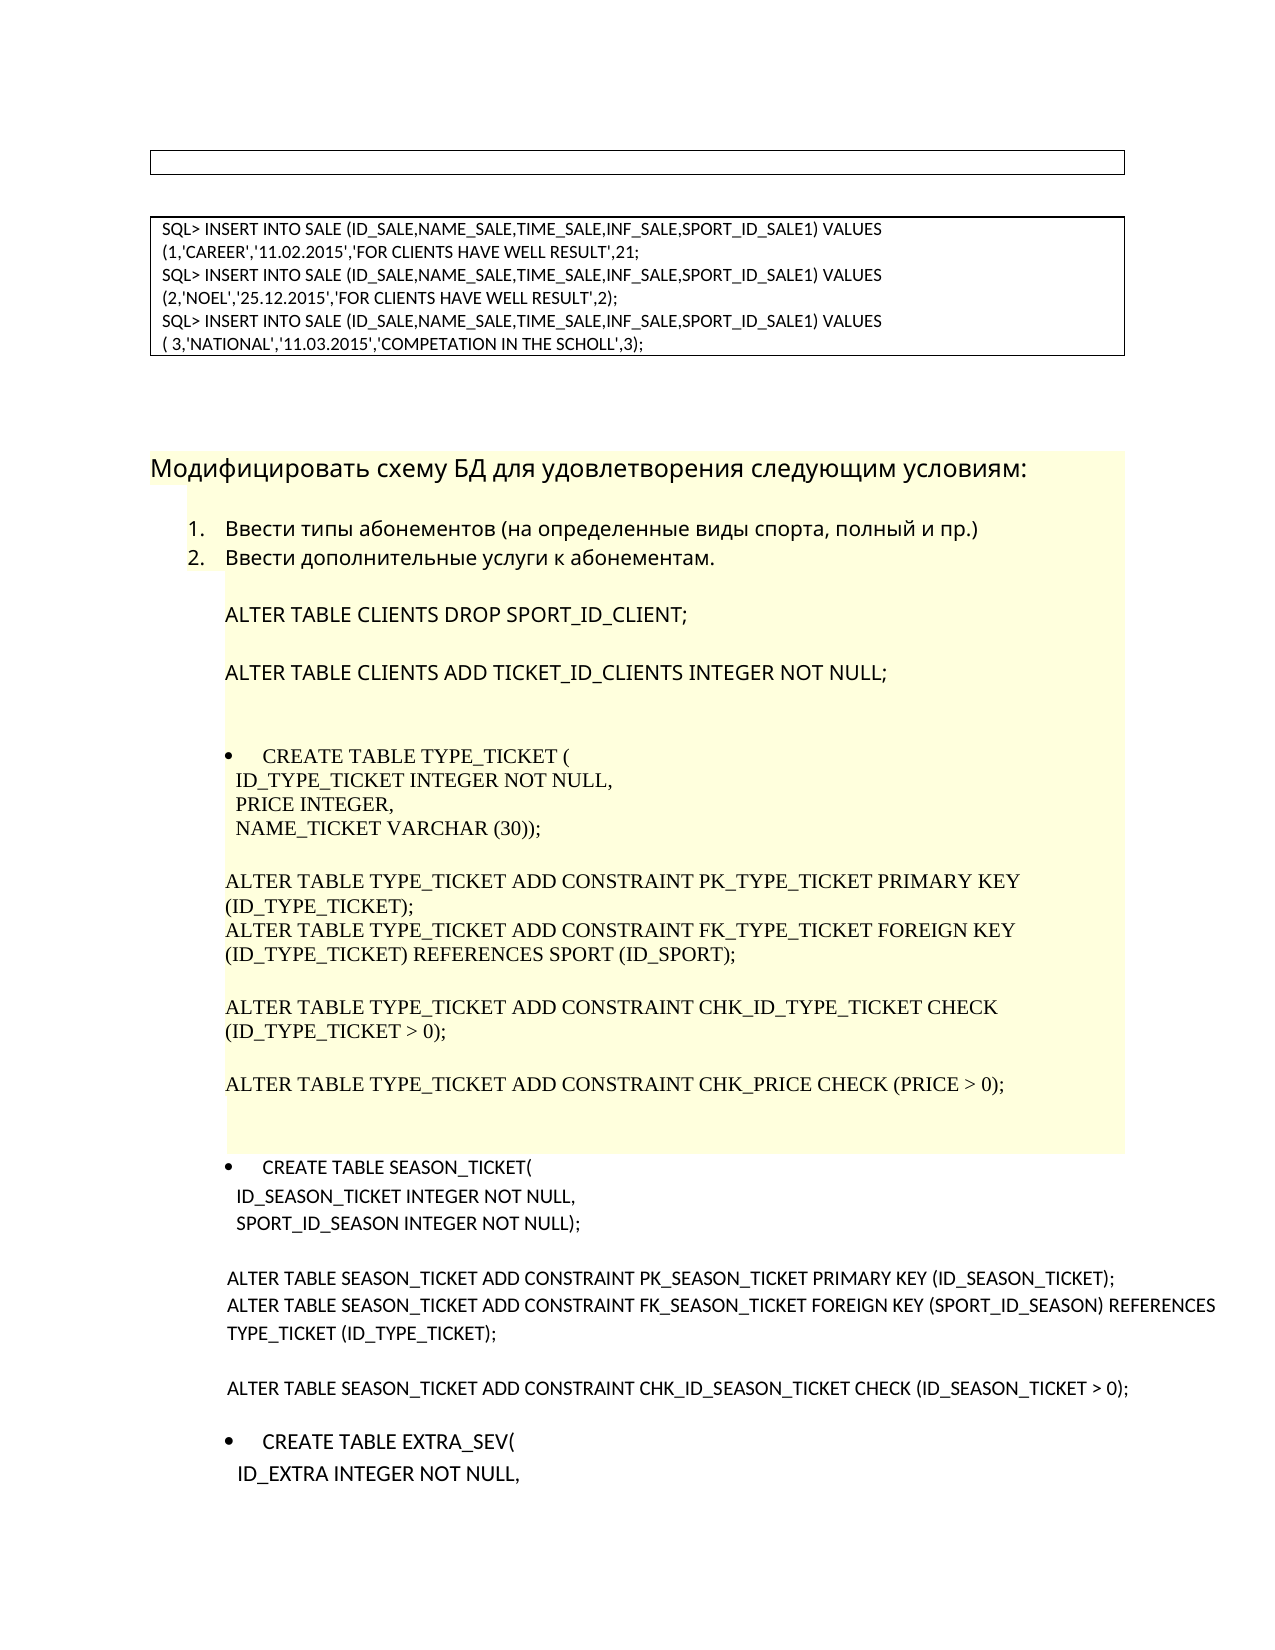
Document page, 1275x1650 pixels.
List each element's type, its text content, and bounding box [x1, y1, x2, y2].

text ALTER TABLE TYPE_TICKET ADD CONSTRAINT CHK_ID_TYPE_TICKET CHECK (ID_TYPE_TICKET > 0); [225, 995, 1125, 1043]
text ID_EXTRA INTEGER NOT NULL, [227, 1459, 1225, 1487]
text ALTER TABLE SEASON_TICKET ADD CONSTRAINT PK_SEASON_TICKET PRIMARY KEY (ID_SEASON_TICKET); [227, 1265, 1225, 1291]
text TYPE_TICKET (ID_TYPE_TICKET); [227, 1320, 1225, 1345]
list Ввести типы абонементов (на определенные виды спорта, полный и пр.) [187, 514, 1125, 543]
list CREATE TABLE TYPE_TICKET ( [225, 744, 1125, 768]
text ALTER TABLE SEASON_TICKET ADD CONSTRAINT FK_SEASON_TICKET FOREIGN KEY (SPORT_ID_SEASON) REFERENCES [227, 1293, 1225, 1318]
text SPORT_ID_SEASON INTEGER NOT NULL); [227, 1210, 1225, 1236]
text ALTER TABLE CLIENTS DROP SPORT_ID_CLIENT; [225, 600, 1125, 629]
text Модифицировать схему БД для удовлетворения следующим условиям: [150, 451, 1125, 485]
text ALTER TABLE CLIENTS ADD TICKET_ID_CLIENTS INTEGER NOT NULL; [225, 658, 1125, 686]
text ALTER TABLE SEASON_TICKET ADD CONSTRAINT CHK_ID_SEASON_TICKET CHECK (ID_SEASON_TICKET > 0); [227, 1375, 1225, 1400]
table_header SQL> INSERT INTO SALE (ID_SALE,NAME_SALE,TIME_SALE,INF_SALE,SPORT_ID_SALE1) VALUES (1,'CAREER','11.02.2015','FOR CLIENTS HAVE WELL RESULT',21; SQL> INSERT INTO SALE (ID_SALE,NAME_SALE,TIME_SALE,INF_SALE,SPORT_ID_SALE1) VALUES (2,'NOEL','25.12.2015','FOR CLIENTS HAVE WELL RESULT',2); SQL> INSERT INTO SALE (ID_SALE,NAME_SALE,TIME_SALE,INF_SALE,SPORT_ID_SALE1) VALUES ( 3,'NATIONAL','11.03.2015','COMPETATION IN THE SCHOLL',3); [151, 218, 1124, 355]
text ALTER TABLE TYPE_TICKET ADD CONSTRAINT PK_TYPE_TICKET PRIMARY KEY (ID_TYPE_TICKET); [225, 869, 1125, 918]
list CREATE TABLE SEASON_TICKET( [225, 1154, 1225, 1179]
text ALTER TABLE TYPE_TICKET ADD CONSTRAINT CHK_PRICE CHECK (PRICE > 0); [225, 1072, 1125, 1096]
text ALTER TABLE TYPE_TICKET ADD CONSTRAINT FK_TYPE_TICKET FOREIGN KEY (ID_TYPE_TICKET) REFERENCES SPORT (ID_SPORT); [225, 918, 1125, 966]
text ID_TYPE_TICKET INTEGER NOT NULL, [225, 768, 1125, 792]
text ID_SEASON_TICKET INTEGER NOT NULL, [227, 1183, 1225, 1208]
text NAME_TICKET VARCHAR (30)); [225, 816, 1125, 840]
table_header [151, 151, 1124, 174]
list CREATE TABLE EXTRA_SEV( [225, 1427, 1225, 1455]
text PRICE INTEGER, [225, 792, 1125, 816]
list Ввести дополнительные услуги к абонементам. [187, 543, 1125, 571]
